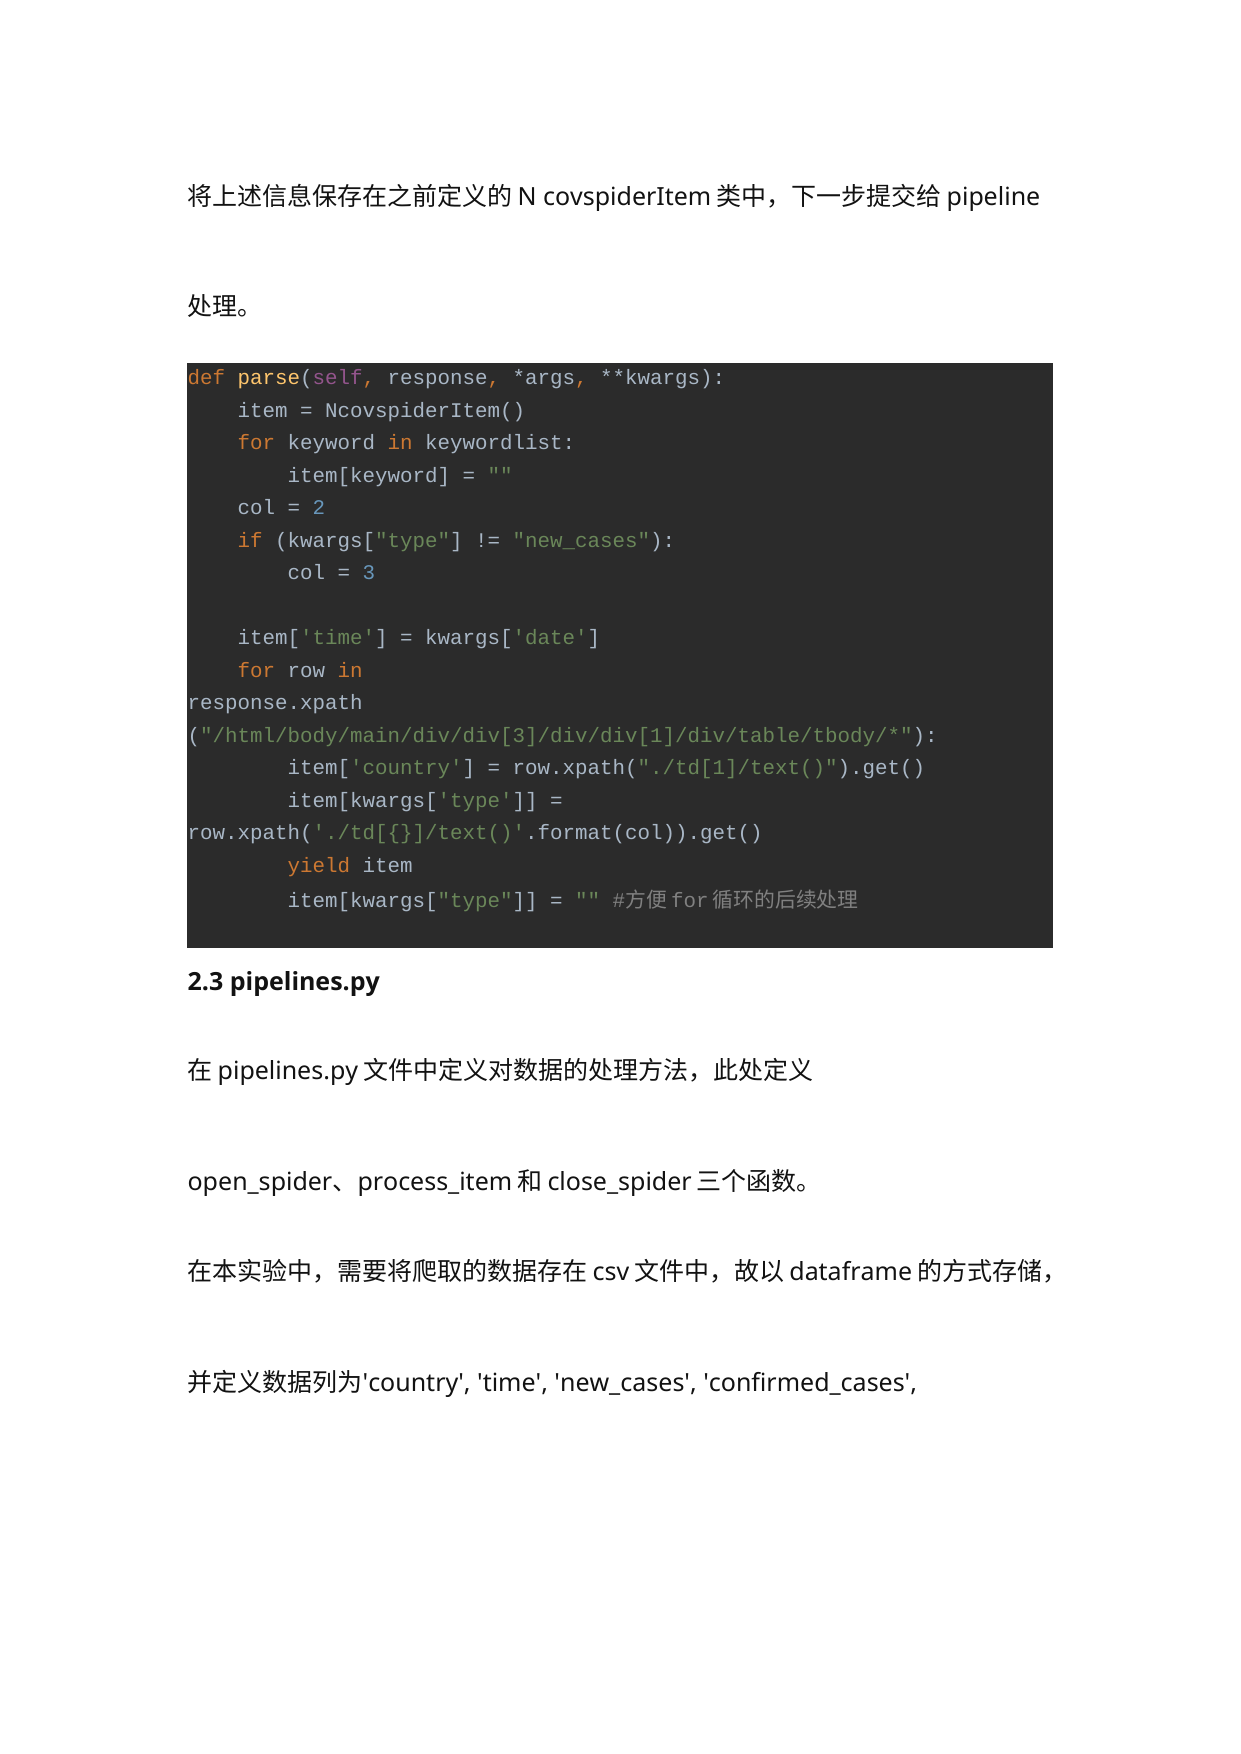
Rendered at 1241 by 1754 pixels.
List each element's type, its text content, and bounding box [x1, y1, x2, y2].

text 将上述信息保存在之前定义的N covspiderItem类中，下一步提交给pipeline处理。 [187, 162, 1053, 337]
text def parse(self, response, *args, **kwargs): item = NcovspiderItem() for keyword in keywordlist: item[keyword] = "" col = 2 if (kwargs["type"] != "new_cases"): col = 3 item['time'] = kwargs['date'] for row in response.xpath("/html/body/main/div/div[3]/div/div[1]/div/table/tbody/*"): item['country'] = row.xpath("./td[1]/text()").get() item[kwargs['type']] = row.xpath('./td[{}]/text()'.format(col)).get() yield item item[kwargs["type"]] = "" #方便for循环的后续处理 [187, 363, 1053, 915]
text 2.3 pipelines.py [187, 948, 1053, 1013]
text 在pipelines.py文件中定义对数据的处理方法，此处定义open_spider、process_item和close_spider三个函数。 [187, 1036, 1053, 1212]
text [187, 1237, 1053, 1413]
